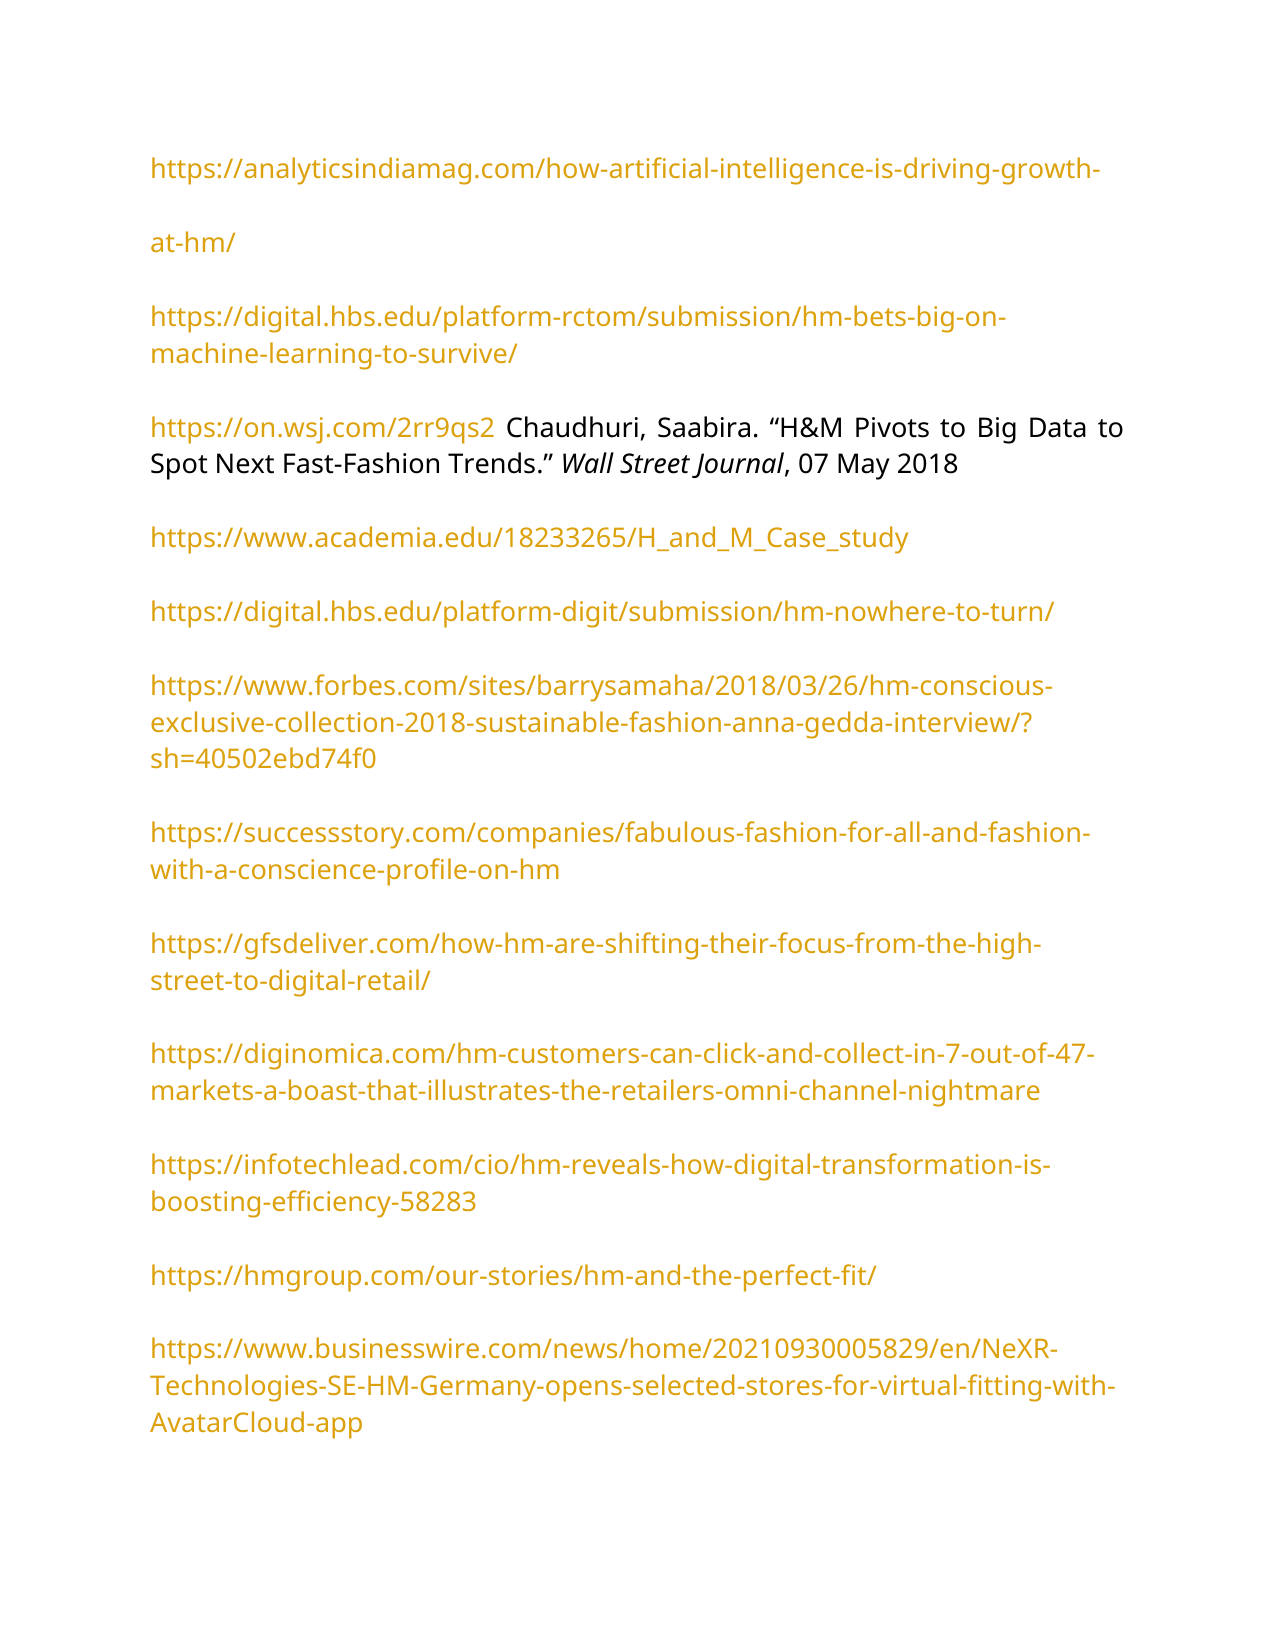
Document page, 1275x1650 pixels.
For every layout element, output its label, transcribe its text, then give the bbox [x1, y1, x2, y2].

text https://analyticsindiamag.com/how-artificial-intelligence-is-driving-growth-at-hm/ [150, 150, 1125, 261]
text https://successstory.com/companies/fabulous-fashion-for-all-and-fashion-with-a-conscience-profile-on-hm [150, 814, 1125, 887]
text https://digital.hbs.edu/platform-rctom/submission/hm-bets-big-on-machine-learning-to-survive/ [150, 297, 1125, 371]
text https://diginomica.com/hm-customers-can-click-and-collect-in-7-out-of-47-markets-a-boast-that-illustrates-the-retailers-omni-channel-nightmare [150, 1035, 1125, 1109]
text https://digital.hbs.edu/platform-digit/submission/hm-nowhere-to-turn/ [150, 592, 1125, 629]
text https://hmgroup.com/our-stories/hm-and-the-perfect-fit/ [150, 1256, 1125, 1293]
text https://on.wsj.com/2rr9qs2 Chaudhuri, Saabira. “H&M Pivots to Big Data to Spot Next Fast-Fashion Trends.” Wall Street Journal, 07 May 2018 [150, 408, 1125, 482]
text https://www.businesswire.com/news/home/20210930005829/en/NeXR-Technologies-SE-HM-Germany-opens-selected-stores-for-virtual-fitting-with-AvatarCloud-app [150, 1330, 1125, 1441]
text https://www.academia.edu/18233265/H_and_M_Case_study [150, 519, 1125, 556]
text https://www.forbes.com/sites/barrysamaha/2018/03/26/hm-conscious-exclusive-collection-2018-sustainable-fashion-anna-gedda-interview/?sh=40502ebd74f0 [150, 666, 1125, 777]
text https://infotechlead.com/cio/hm-reveals-how-digital-transformation-is-boosting-efficiency-58283 [150, 1146, 1125, 1219]
text https://gfsdeliver.com/how-hm-are-shifting-their-focus-from-the-high-street-to-digital-retail/ [150, 924, 1125, 998]
